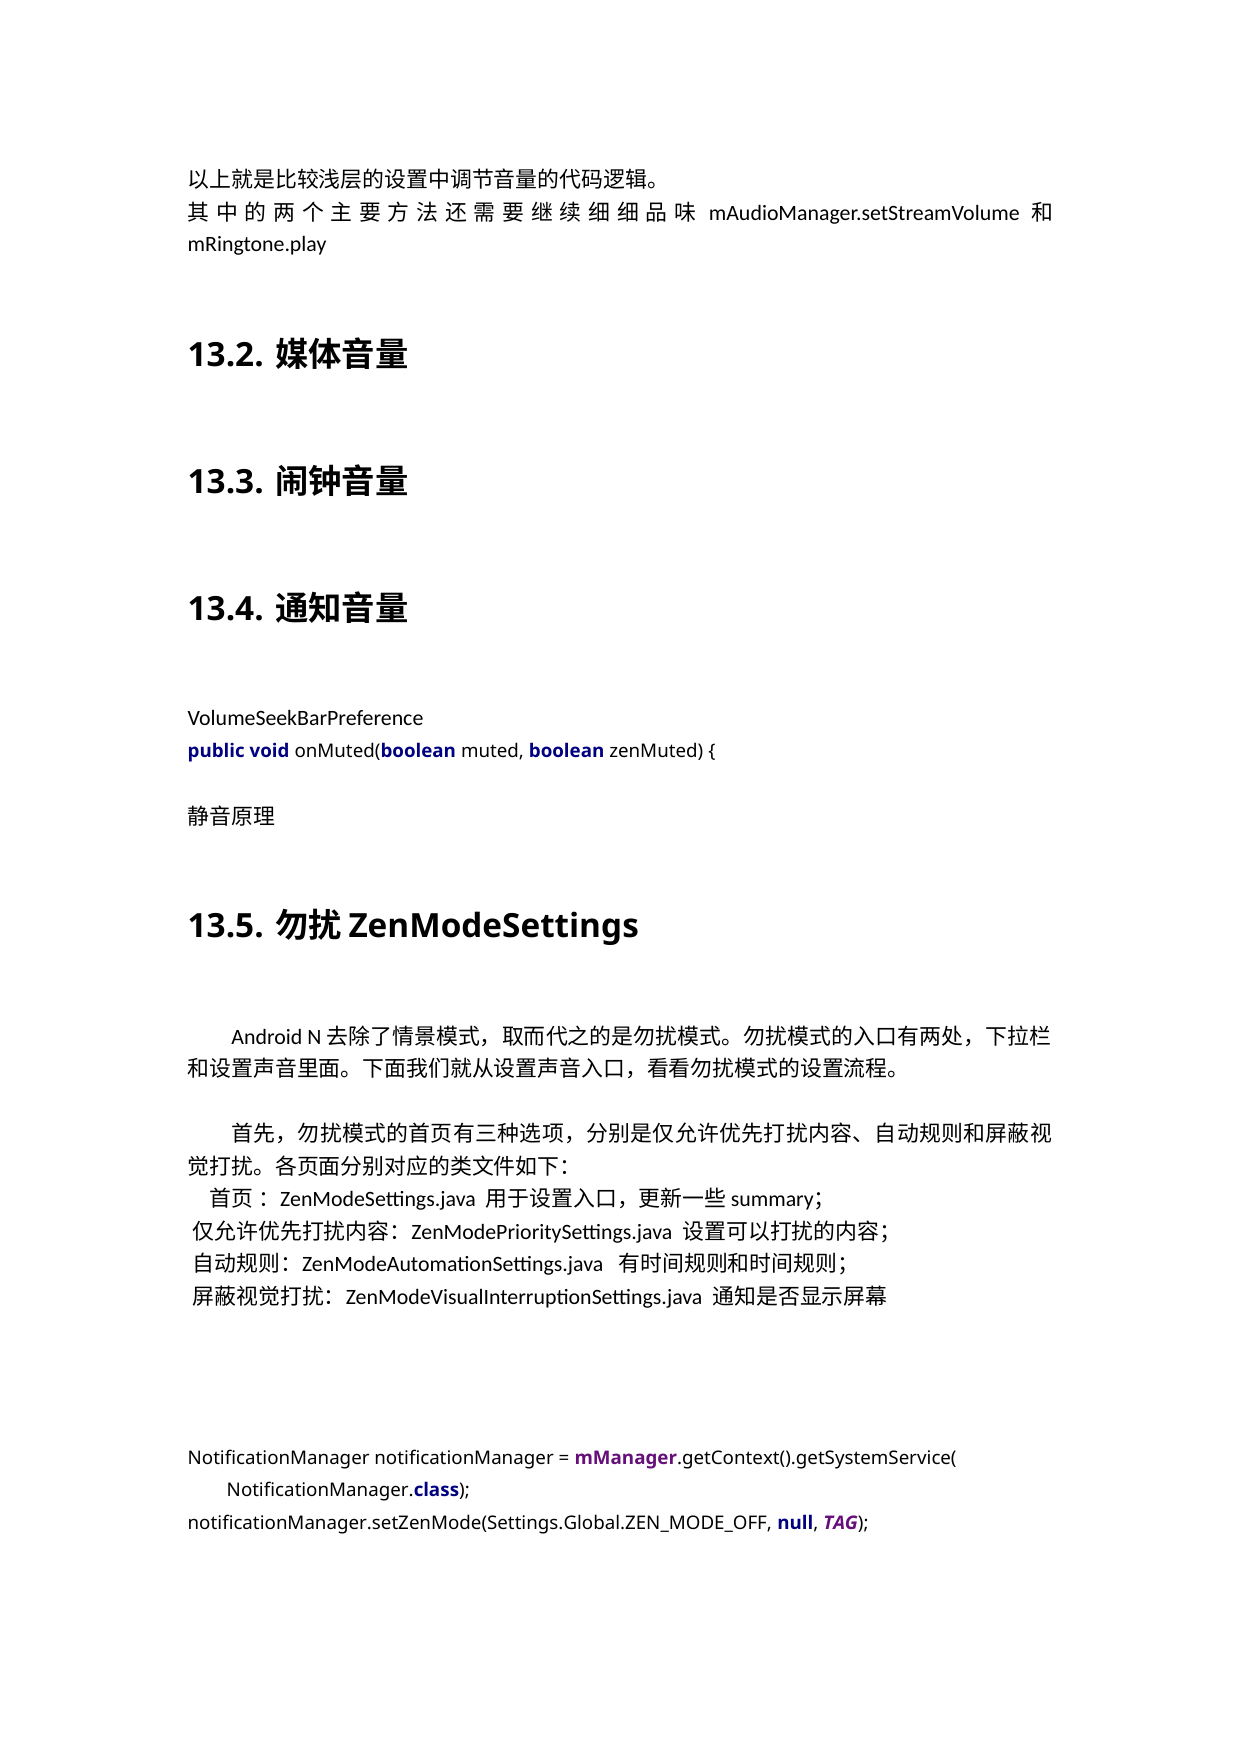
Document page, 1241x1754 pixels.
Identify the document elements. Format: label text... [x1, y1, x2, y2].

text 屏蔽视觉打扰：ZenModeVisualInterruptionSettings.java 通知是否显示屏幕 [187, 1278, 1053, 1311]
subtitle 闹钟音量 [187, 446, 1053, 511]
text 首先，勿扰模式的首页有三种选项，分别是仅允许优先打扰内容、自动规则和屏蔽视觉打扰。各页面分别对应的类文件如下： [187, 1116, 1053, 1181]
text 以上就是比较浅层的设置中调节音量的代码逻辑。 [187, 162, 1053, 194]
text public void onMuted(boolean muted, boolean zenMuted) { [187, 734, 1053, 766]
text Android N去除了情景模式，取而代之的是勿扰模式。勿扰模式的入口有两处，下拉栏和设置声音里面。下面我们就从设置声音入口，看看勿扰模式的设置流程。 [187, 1018, 1053, 1083]
text 首页 ：ZenModeSettings.java 用于设置入口，更新一些summary； [187, 1181, 1053, 1213]
text 仅允许优先打扰内容：ZenModePrioritySettings.java 设置可以打扰的内容； [187, 1213, 1053, 1246]
subtitle 勿扰ZenModeSettings [187, 891, 1053, 956]
subtitle 媒体音量 [187, 319, 1053, 384]
text 静音原理 [187, 799, 1053, 831]
text 自动规则：ZenModeAutomationSettings.java 有时间规则和时间规则； [187, 1246, 1053, 1278]
text VolumeSeekBarPreference [187, 701, 1053, 734]
subtitle 通知音量 [187, 574, 1053, 639]
text 其中的两个主要方法还需要继续细细品味mAudioManager.setStreamVolume和mRingtone.play [187, 194, 1053, 259]
